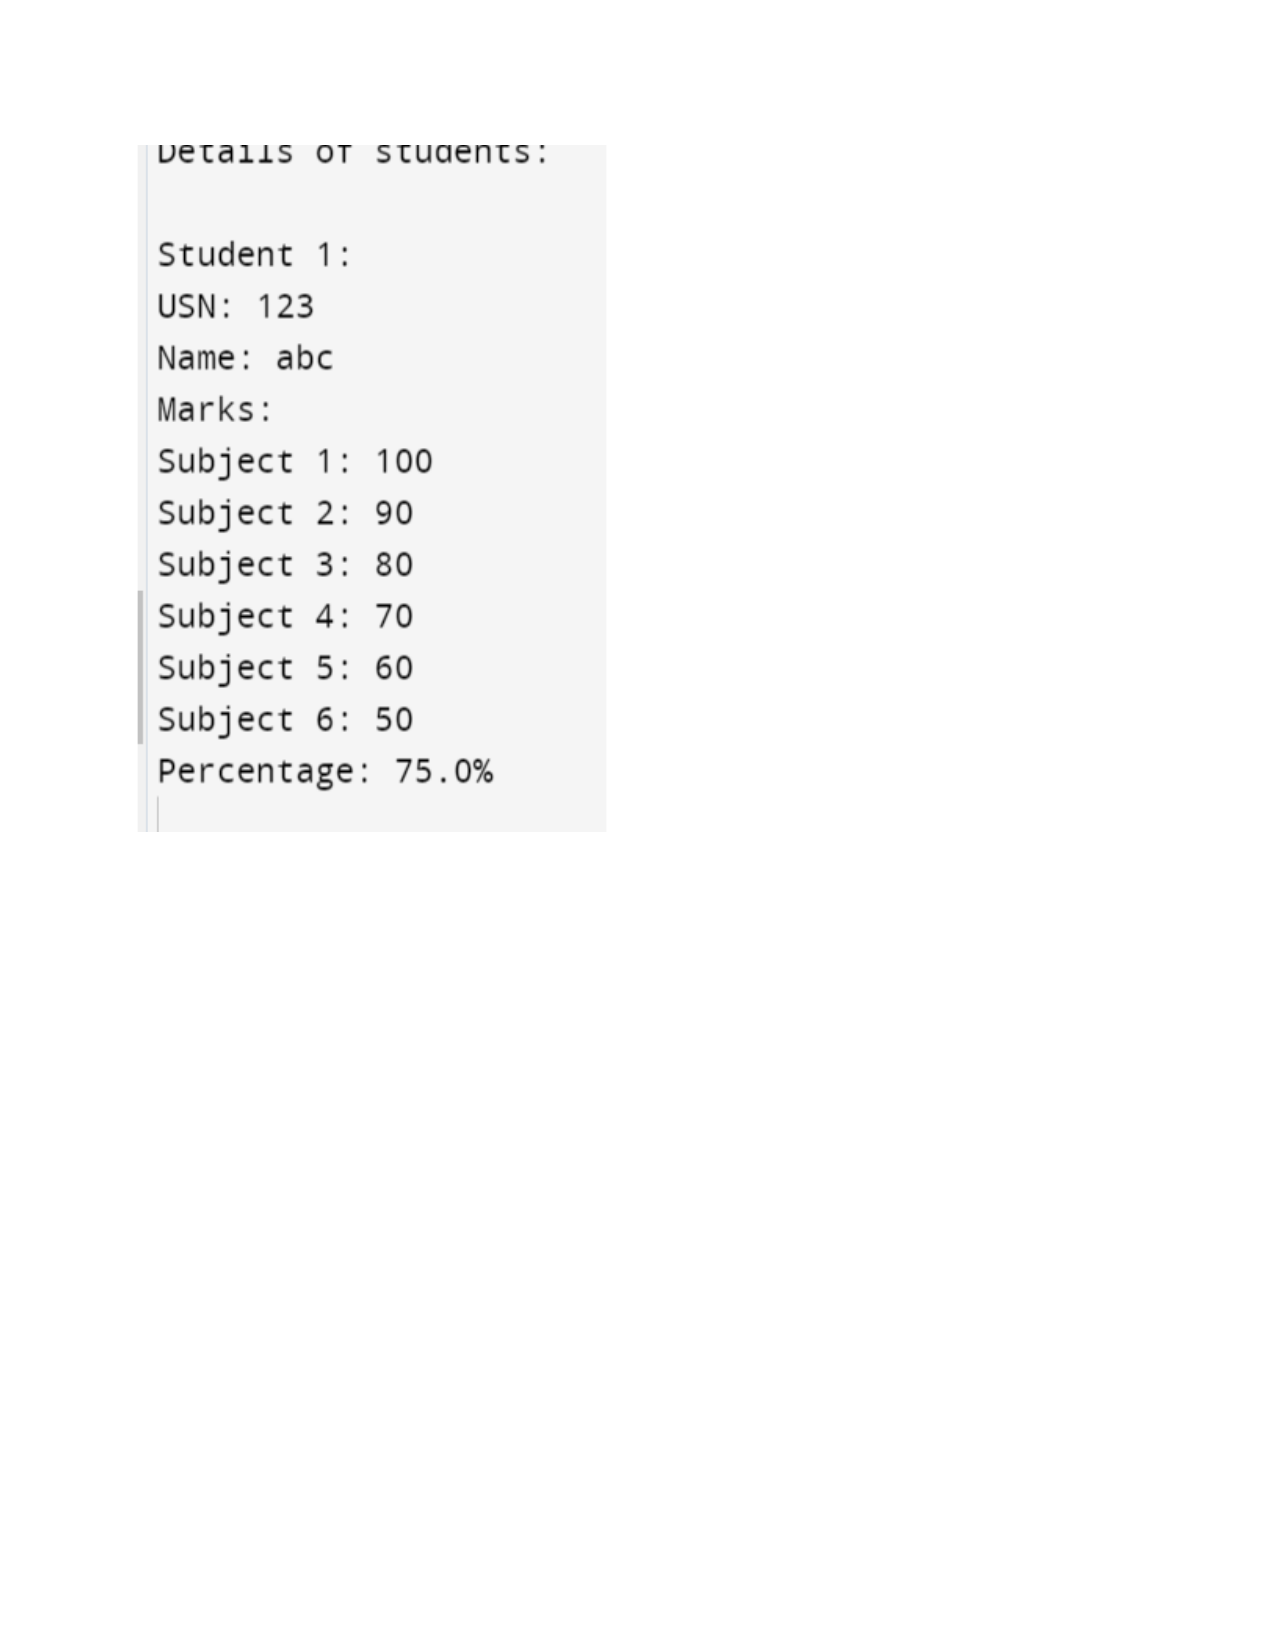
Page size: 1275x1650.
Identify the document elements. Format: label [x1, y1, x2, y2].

picture [137, 145, 607, 832]
